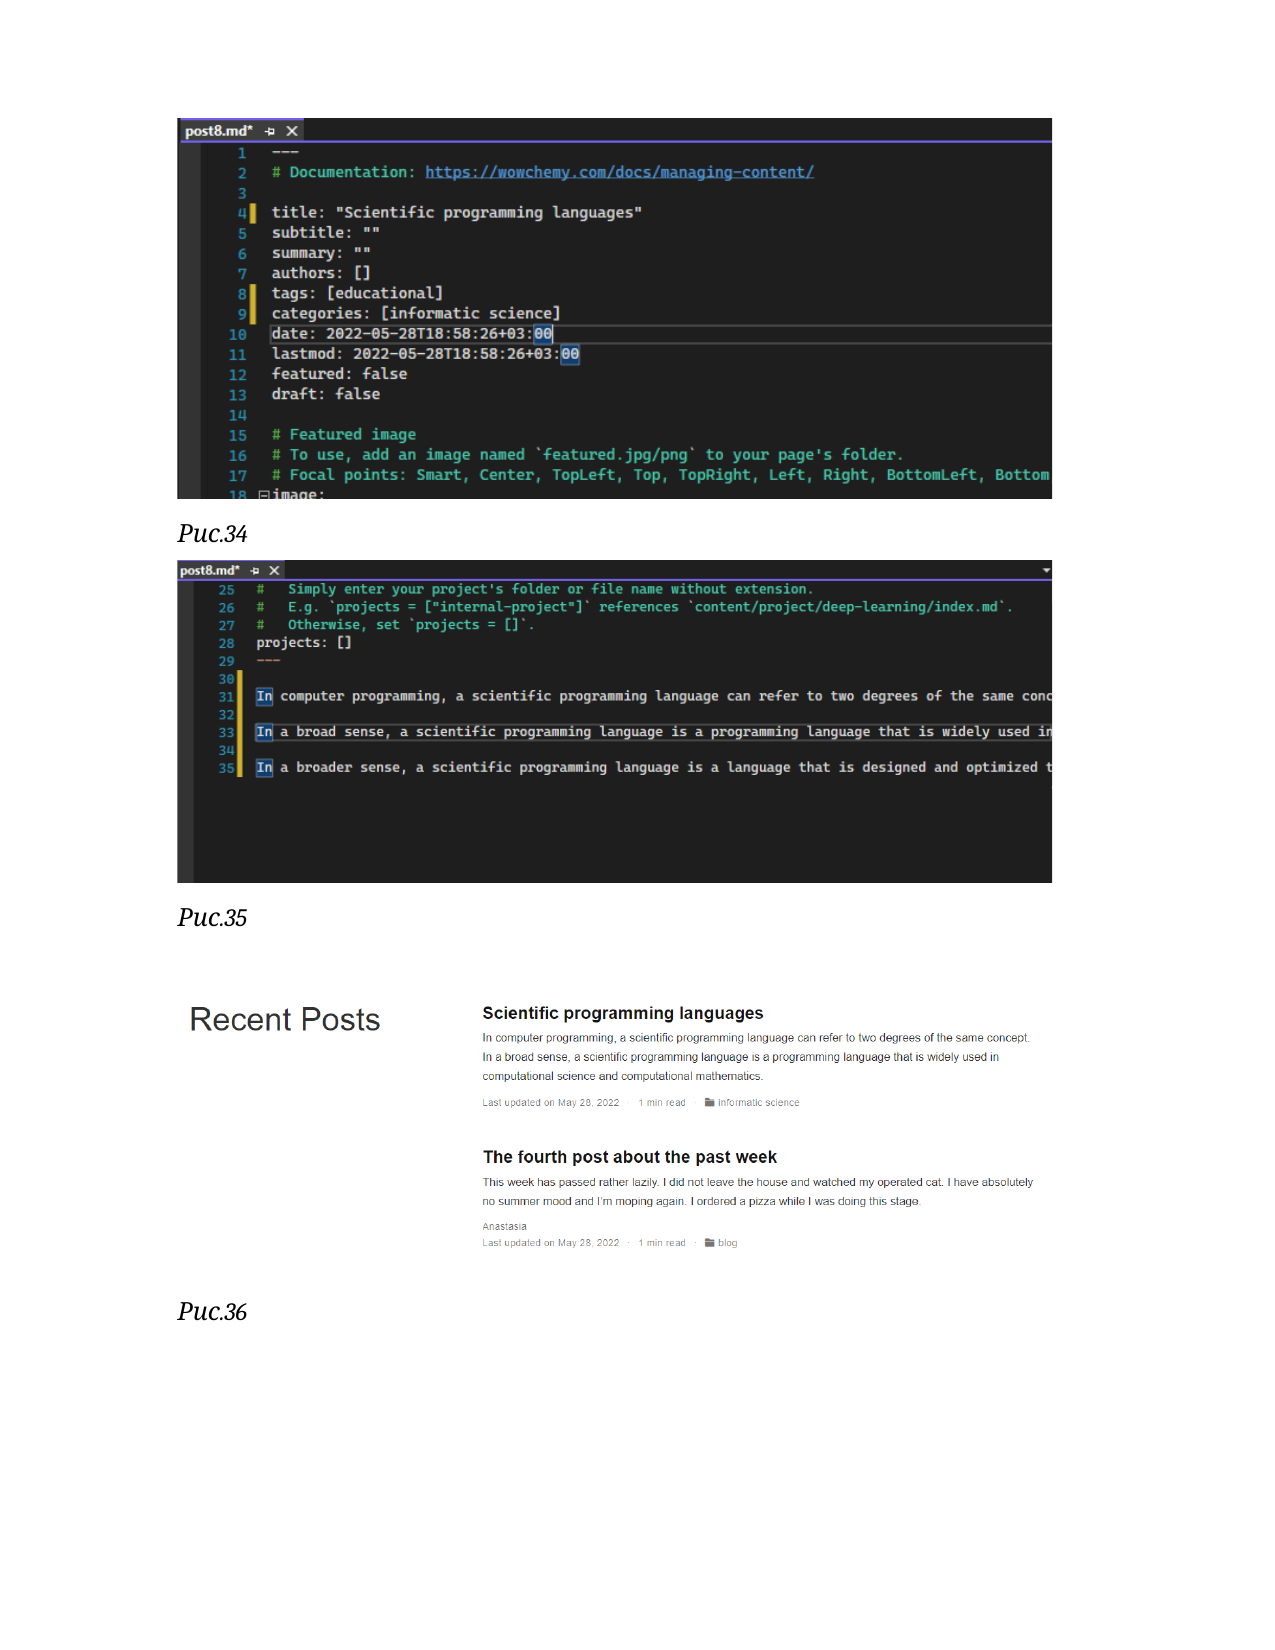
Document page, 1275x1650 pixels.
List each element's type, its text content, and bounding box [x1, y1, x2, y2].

picture [177, 118, 1053, 499]
text Рис.36 [177, 1298, 1186, 1327]
picture [177, 560, 1053, 883]
text Рис.35 [177, 904, 1186, 932]
picture [177, 945, 1053, 1278]
text Рис.34 [177, 519, 1186, 548]
